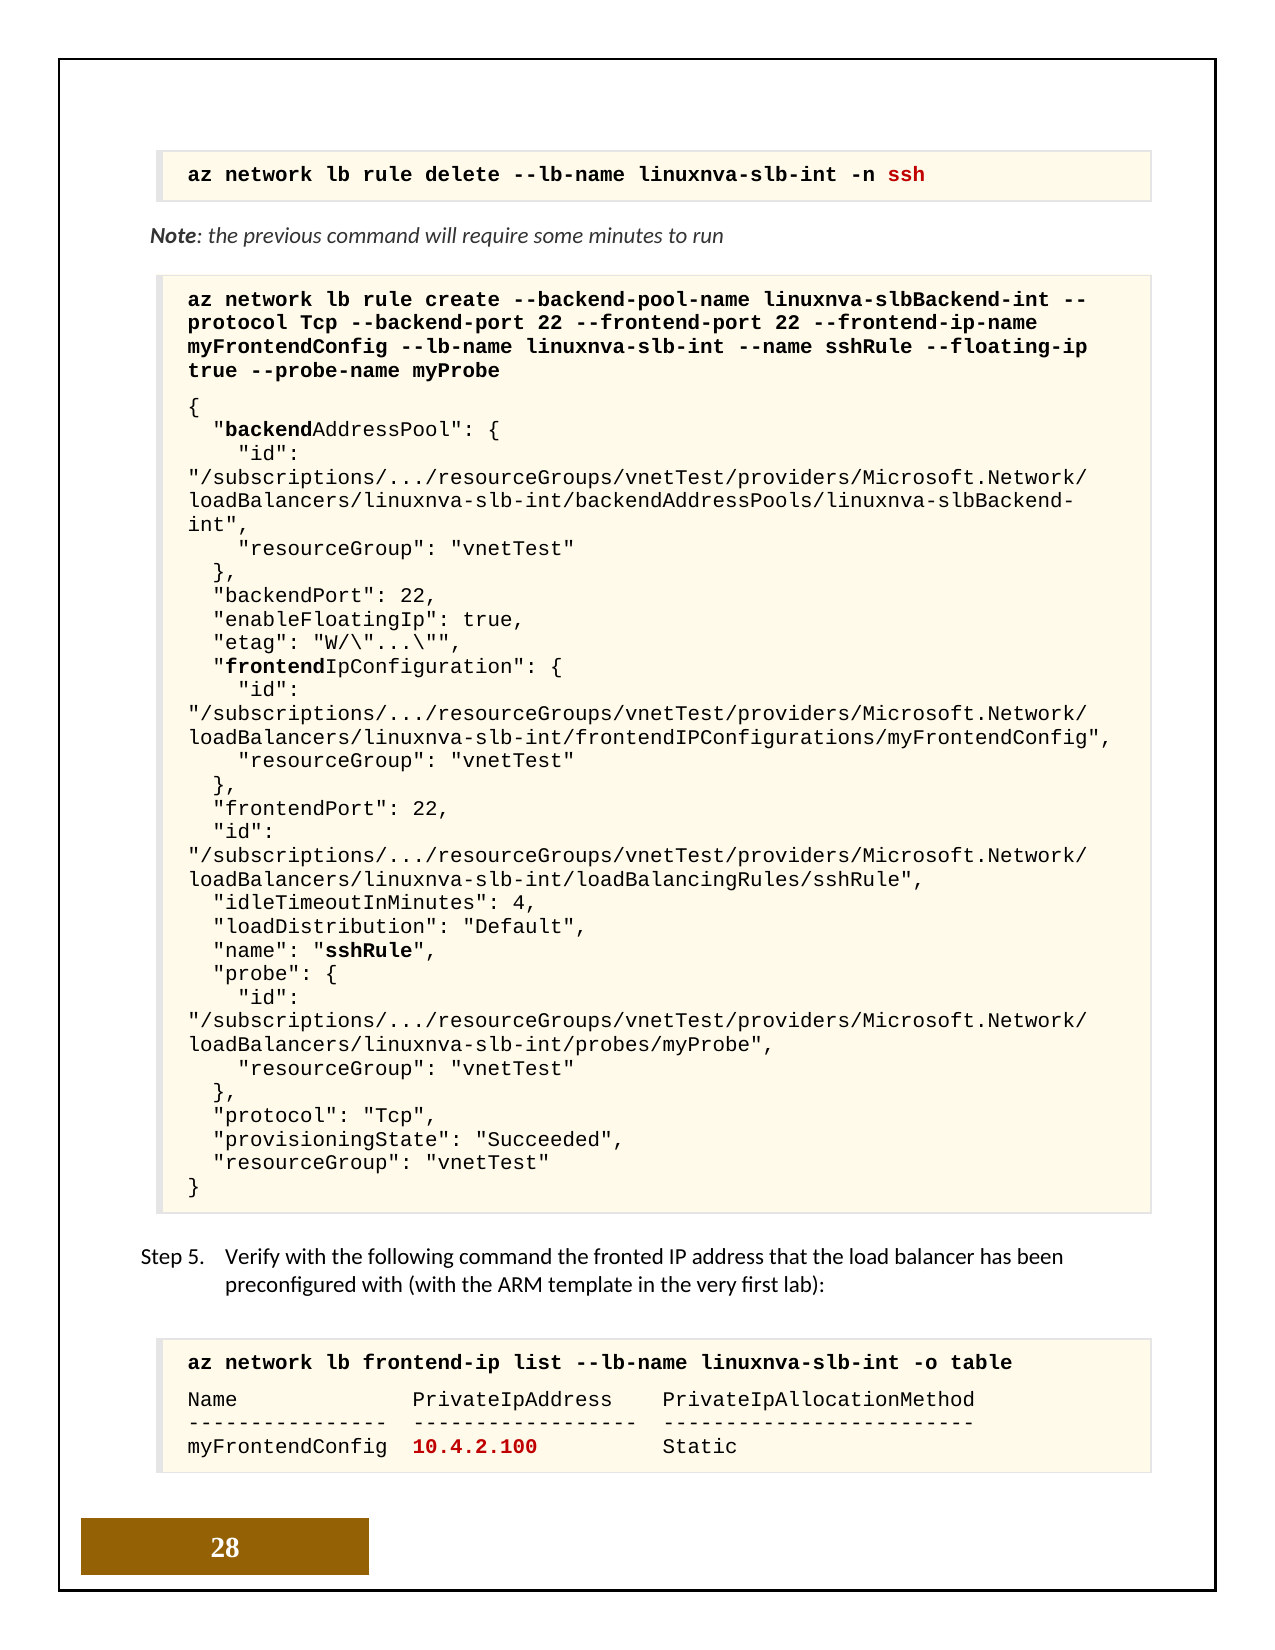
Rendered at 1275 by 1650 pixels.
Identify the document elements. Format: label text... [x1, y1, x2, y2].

text "backendAddressPool": { [163, 405, 1150, 429]
text "backendPort": 22, [163, 571, 1150, 594]
text "resourceGroup": "vnetTest" [163, 736, 1150, 760]
text "name": "sshRule", [163, 926, 1150, 949]
text }, [163, 760, 1150, 784]
text "id": "/subscriptions/.../resourceGroups/vnetTest/providers/Microsoft.Network/loadBalancers/linuxnva-slb-int/backendAddressPools/linuxnva-slbBackend-int", [163, 429, 1150, 523]
text "loadDistribution": "Default", [163, 902, 1150, 926]
text "etag": "W/\"...\"", [163, 618, 1150, 642]
text Name PrivateIpAddress PrivateIpAllocationMethod [163, 1374, 1150, 1398]
text "protocol": "Tcp", [163, 1091, 1150, 1115]
text "id": "/subscriptions/.../resourceGroups/vnetTest/providers/Microsoft.Network/loadBalancers/linuxnva-slb-int/frontendIPConfigurations/myFrontendConfig", [163, 665, 1150, 736]
text "frontendIpConfiguration": { [163, 642, 1150, 665]
text Note: the previous command will require some minutes to run [150, 214, 1125, 249]
text "resourceGroup": "vnetTest" [163, 523, 1150, 547]
list Verify with the following command the fronted IP address that the load balancer has been preconfigured with (with the ARM template in the very first lab): [141, 1242, 1125, 1298]
text "enableFloatingIp": true, [163, 594, 1150, 618]
text az network lb rule delete --lb-name linuxnva-slb-int -n ssh [163, 152, 1150, 200]
text "idleTimeoutInMinutes": 4, [163, 878, 1150, 902]
text { [163, 382, 1150, 405]
text az network lb frontend-ip list --lb-name linuxnva-slb-int -o table [163, 1340, 1150, 1374]
text }, [163, 547, 1150, 571]
text } [163, 1162, 1150, 1212]
text "frontendPort": 22, [163, 784, 1150, 807]
text "probe": { [163, 949, 1150, 973]
text myFrontendConfig 10.4.2.100 Static [163, 1422, 1150, 1472]
text "provisioningState": "Succeeded", [163, 1115, 1150, 1138]
text }, [163, 1067, 1150, 1091]
text az network lb rule create --backend-pool-name linuxnva-slbBackend-int --protocol Tcp --backend-port 22 --frontend-port 22 --frontend-ip-name myFrontendConfig --lb-name linuxnva-slb-int --name sshRule --floating-ip true --probe-name myProbe [163, 276, 1150, 382]
text ---------------- ------------------ ------------------------- [163, 1398, 1150, 1422]
text "id": "/subscriptions/.../resourceGroups/vnetTest/providers/Microsoft.Network/loadBalancers/linuxnva-slb-int/loadBalancingRules/sshRule", [163, 807, 1150, 878]
text "id": "/subscriptions/.../resourceGroups/vnetTest/providers/Microsoft.Network/loadBalancers/linuxnva-slb-int/probes/myProbe", [163, 973, 1150, 1044]
text "resourceGroup": "vnetTest" [163, 1138, 1150, 1162]
text "resourceGroup": "vnetTest" [163, 1044, 1150, 1067]
